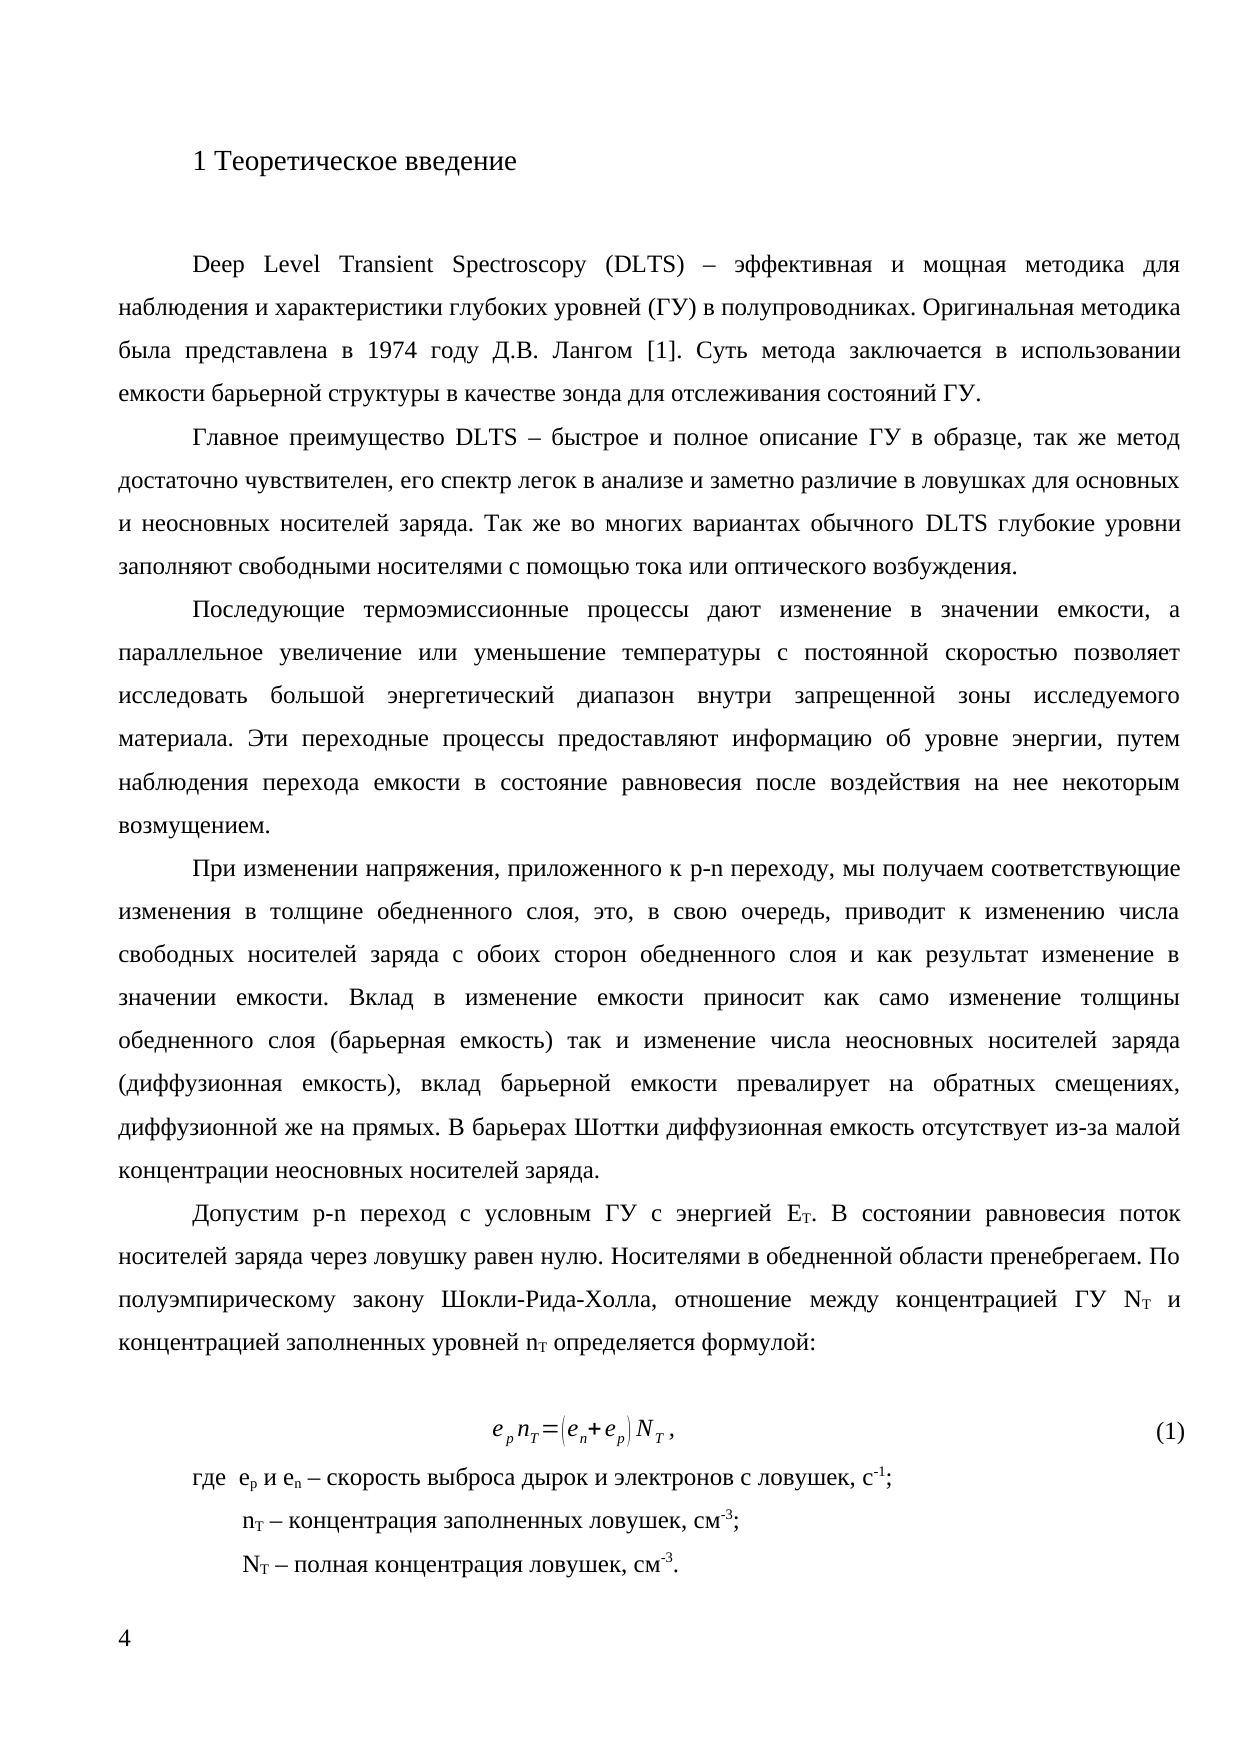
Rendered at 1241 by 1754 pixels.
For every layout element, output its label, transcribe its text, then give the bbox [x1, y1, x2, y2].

text Допустим p-n переход с условным ГУ с энергией ET. В состоянии равновесия поток носителей заряда через ловушку равен нулю. Носителями в обедненной области пренебрегаем. По полуэмпирическому закону Шокли-Рида-Холла, отношение между концентрацией ГУ NT и концентрацией заполненных уровней nT определяется формулой: [118, 1198, 1181, 1356]
text При изменении напряжения, приложенного к p-n переходу, мы получаем соответствующие изменения в толщине обедненного слоя, это, в свою очередь, приводит к изменению числа свободных носителей заряда с обоих сторон обедненного слоя и как результат изменение в значении емкости. Вклад в изменение емкости приносит как само изменение толщины обедненного слоя (барьерная емкость) так и изменение числа неосновных носителей заряда (диффузионная емкость), вклад барьерной емкости превалирует на обратных смещениях, диффузионной же на прямых. В барьерах Шоттки диффузионная емкость отсутствует из-за малой концентрации неосновных носителей заряда. [118, 853, 1181, 1183]
text nT – концентрация заполненных ловушек, см-3; [118, 1506, 1181, 1534]
text где ep и en – скорость выброса дырок и электронов с ловушек, c-1; [118, 1462, 1181, 1491]
text Главное преимущество DLTS – быстрое и полное описание ГУ в образце, так же метод достаточно чувствителен, его спектр легок в анализе и заметно различие в ловушках для основных и неосновных носителей заряда. Так же во многих вариантах обычного DLTS глубокие уровни заполняют свободными носителями с помощью тока или оптического возбуждения. [118, 422, 1181, 580]
text Deep Level Transient Spectroscopy (DLTS) – эффективная и мощная методика для наблюдения и характеристики глубоких уровней (ГУ) в полупроводниках. Оригинальная методика была представлена в 1974 году Д.В. Лангом [1]. Суть метода заключается в использовании емкости барьерной структуры в качестве зонда для отслеживания состояний ГУ. [118, 249, 1181, 407]
text Теоретическое введение [192, 143, 1181, 177]
table_header [118, 1414, 974, 1462]
text Последующие термоэмиссионные процессы дают изменение в значении емкости, а параллельное увеличение или уменьшение температуры с постоянной скоростью позволяет исследовать большой энергетический диапазон внутри запрещенной зоны исследуемого материала. Эти переходные процессы предоставляют информацию об уровне энергии, путем наблюдения перехода емкости в состояние равновесия после воздействия на нее некоторым возмущением. [118, 594, 1181, 838]
table_header (1) [975, 1414, 1196, 1462]
text NT – полная концентрация ловушек, см-3. [118, 1549, 1181, 1577]
